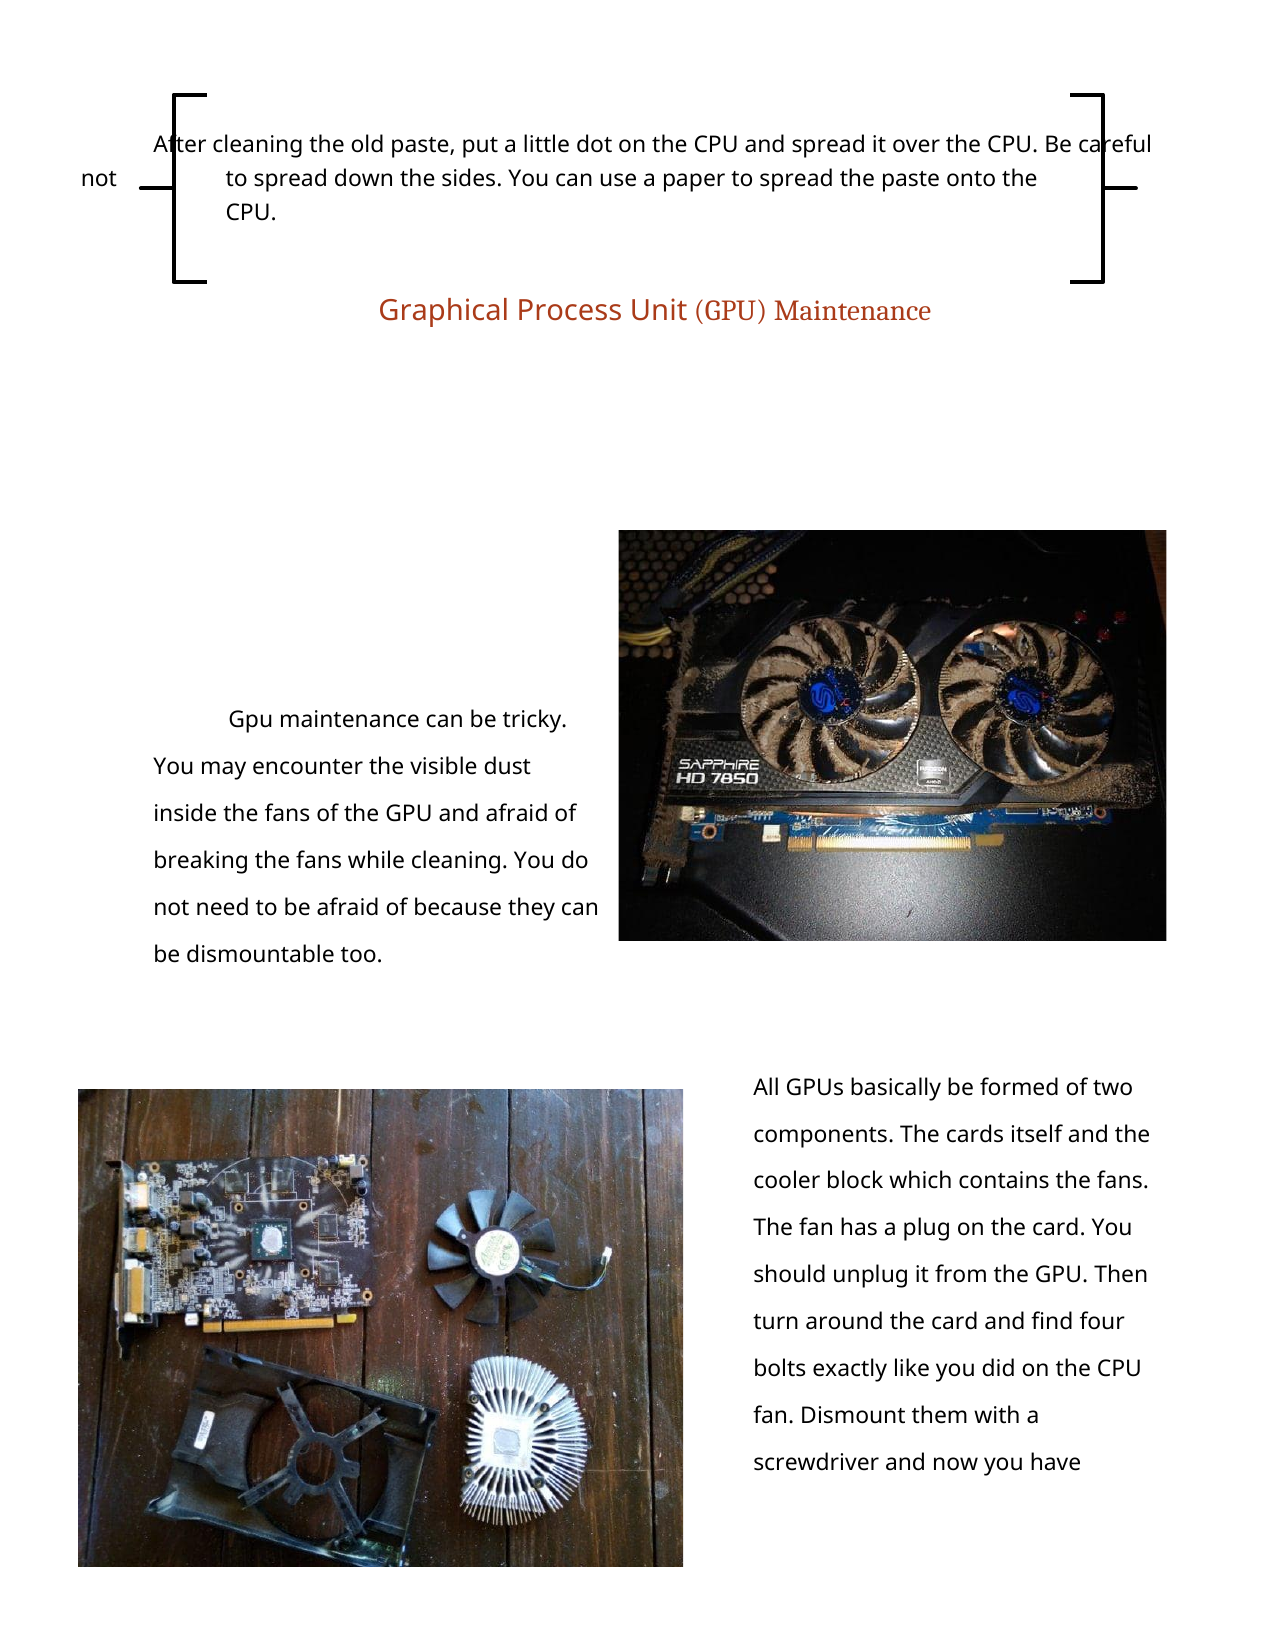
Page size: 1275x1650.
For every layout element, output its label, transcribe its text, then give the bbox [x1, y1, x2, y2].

text After cleaning the old paste, put a little dot on the CPU and spread it over the CPU. Be careful not to spread down the sides. You can use a paper to spread the paste onto the CPU. [81, 128, 1138, 227]
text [753, 1071, 1167, 1477]
text Gpu maintenance can be tricky. You may encounter the visible dust inside the fans of the GPU and afraid of breaking the fans while cleaning. You do not need to be afraid of because they can be dismountable too. [153, 703, 1167, 969]
subtitle Graphical Process Unit (GPU) Maintenance [303, 290, 1167, 329]
picture [78, 1089, 684, 1567]
picture [618, 530, 1167, 941]
